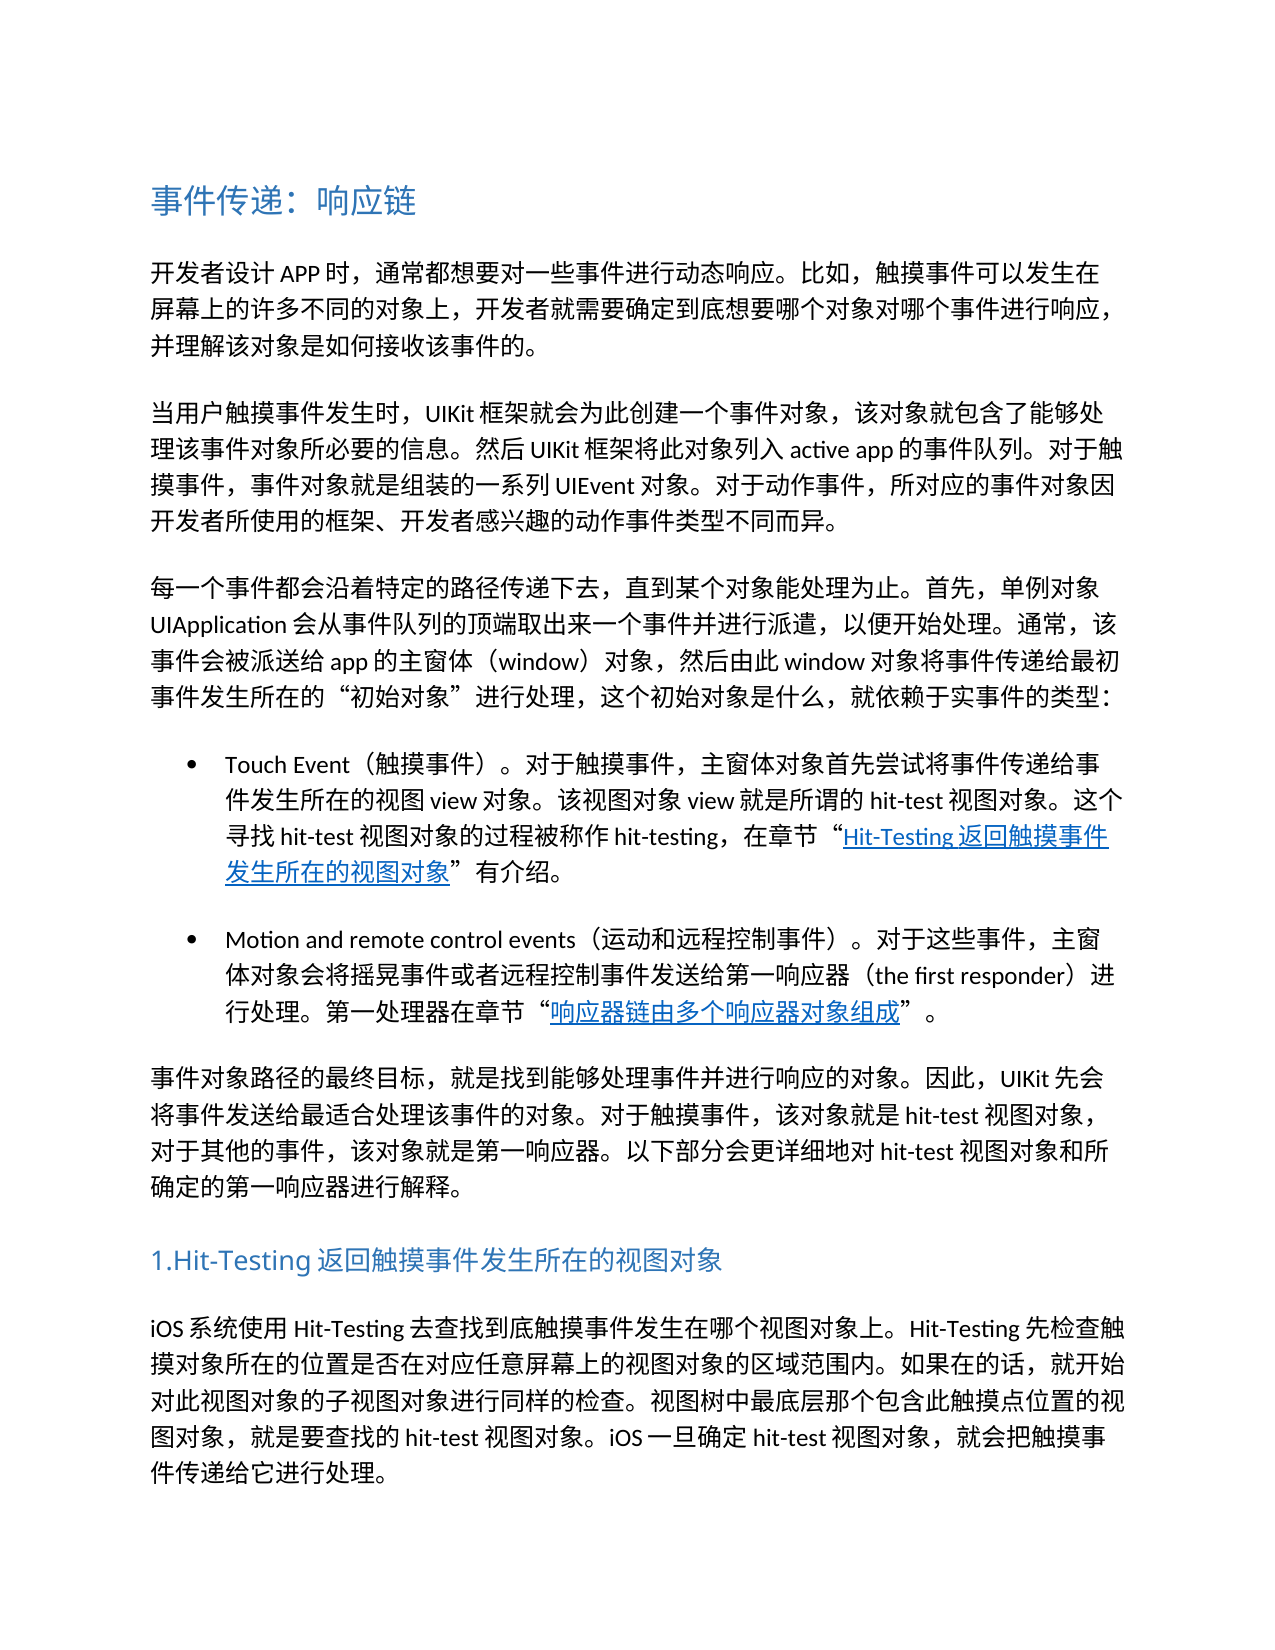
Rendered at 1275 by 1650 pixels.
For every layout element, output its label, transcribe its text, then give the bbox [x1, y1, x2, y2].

text 开发者设计APP时，通常都想要对一些事件进行动态响应。比如，触摸事件可以发生在屏幕上的许多不同的对象上，开发者就需要确定到底想要哪个对象对哪个事件进行响应，并理解该对象是如何接收该事件的。 [150, 254, 1125, 362]
subtitle 1.Hit-Testing返回触摸事件发生所在的视图对象 [150, 1238, 1125, 1278]
text 当用户触摸事件发生时，UIKit框架就会为此创建一个事件对象，该对象就包含了能够处理该事件对象所必要的信息。然后UIKit框架将此对象列入active app的事件队列。对于触摸事件，事件对象就是组装的一系列UIEvent对象。对于动作事件，所对应的事件对象因开发者所使用的框架、开发者感兴趣的动作事件类型不同而异。 [150, 393, 1125, 538]
list Motion and remote control events（运动和远程控制事件）。对于这些事件，主窗体对象会将摇晃事件或者远程控制事件发送给第一响应器（the first responder）进行处理。第一处理器在章节“响应器链由多个响应器对象组成”。 [187, 919, 1125, 1028]
text iOS系统使用Hit-Testing去查找到底触摸事件发生在哪个视图对象上。Hit-Testing先检查触摸对象所在的位置是否在对应任意屏幕上的视图对象的区域范围内。如果在的话，就开始对此视图对象的子视图对象进行同样的检查。视图树中最底层那个包含此触摸点位置的视图对象，就是要查找的hit-test视图对象。iOS一旦确定hit-test视图对象，就会把触摸事件传递给它进行处理。 [150, 1308, 1125, 1490]
subtitle 事件传递：响应链 [150, 175, 1125, 223]
text 每一个事件都会沿着特定的路径传递下去，直到某个对象能处理为止。首先，单例对象UIApplication会从事件队列的顶端取出来一个事件并进行派遣，以便开始处理。通常，该事件会被派送给app的主窗体（window）对象，然后由此window对象将事件传递给最初事件发生所在的“初始对象”进行处理，这个初始对象是什么，就依赖于实事件的类型： [150, 568, 1125, 713]
list Touch Event（触摸事件）。对于触摸事件，主窗体对象首先尝试将事件传递给事件发生所在的视图view对象。该视图对象view就是所谓的hit-test视图对象。这个寻找hit-test视图对象的过程被称作hit-testing，在章节“Hit-Testing返回触摸事件发生所在的视图对象”有介绍。 [187, 744, 1125, 889]
text 事件对象路径的最终目标，就是找到能够处理事件并进行响应的对象。因此，UIKit先会将事件发送给最适合处理该事件的对象。对于触摸事件，该对象就是hit-test视图对象，对于其他的事件，该对象就是第一响应器。以下部分会更详细地对hit-test视图对象和所确定的第一响应器进行解释。 [150, 1059, 1125, 1204]
